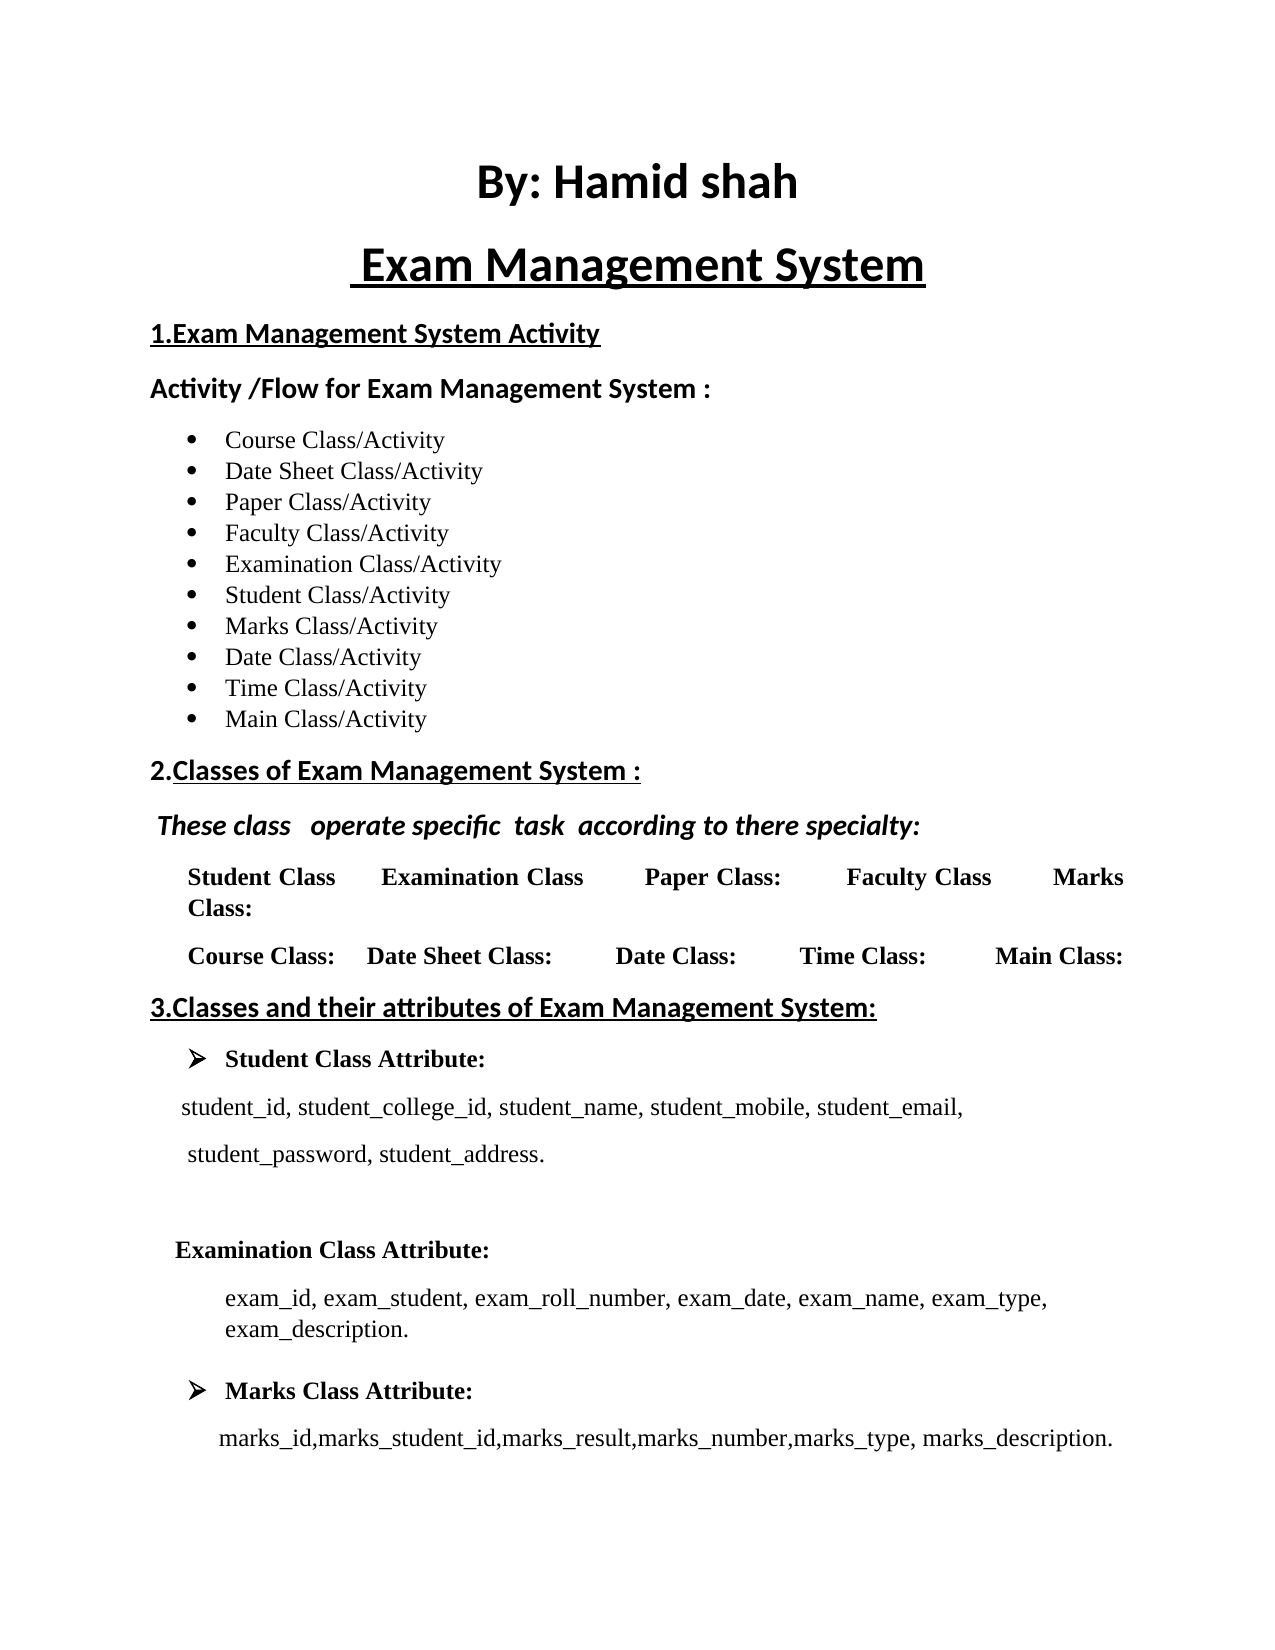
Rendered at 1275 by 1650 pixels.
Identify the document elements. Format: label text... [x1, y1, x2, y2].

text Examination Class Attribute: [150, 1235, 1125, 1264]
list Marks Class/Activity [187, 611, 1125, 640]
list Examination Class/Activity [187, 549, 1125, 578]
text 2.Classes of Exam Management System : [150, 752, 1125, 788]
text These class operate specific task according to there specialty: [150, 807, 1125, 843]
text By: Hamid shah [150, 150, 1125, 211]
text Student Class Examination Class Paper Class: Faculty Class Marks Class: [187, 862, 1125, 922]
list Date Class/Activity [187, 642, 1125, 671]
text Exam Management System [150, 232, 1125, 293]
list Time Class/Activity [187, 673, 1125, 702]
text student_password, student_address. [150, 1139, 1125, 1168]
list Student Class Attribute: [187, 1044, 1125, 1073]
list Student Class/Activity [187, 580, 1125, 609]
text Course Class: Date Sheet Class: Date Class: Time Class: Main Class: [187, 941, 1125, 970]
text marks_id,marks_student_id,marks_result,marks_number,marks_type, marks_description. [150, 1423, 1125, 1452]
list exam_id, exam_student, exam_roll_number, exam_date, exam_name, exam_type, exam_description. [225, 1283, 1125, 1342]
list Faculty Class/Activity [187, 518, 1125, 547]
text student_id, student_college_id, student_name, student_mobile, student_email, [150, 1092, 1125, 1121]
text 3.Classes and their attributes of Exam Management System: [150, 989, 1125, 1024]
list Date Sheet Class/Activity [187, 456, 1125, 485]
list Course Class/Activity [187, 425, 1125, 454]
list Main Class/Activity [187, 704, 1125, 733]
text Activity /Flow for Exam Management System : [150, 370, 1125, 406]
list Marks Class Attribute: [187, 1376, 1125, 1404]
list Paper Class/Activity [187, 487, 1125, 516]
text 1.Exam Management System Activity [150, 315, 1125, 351]
